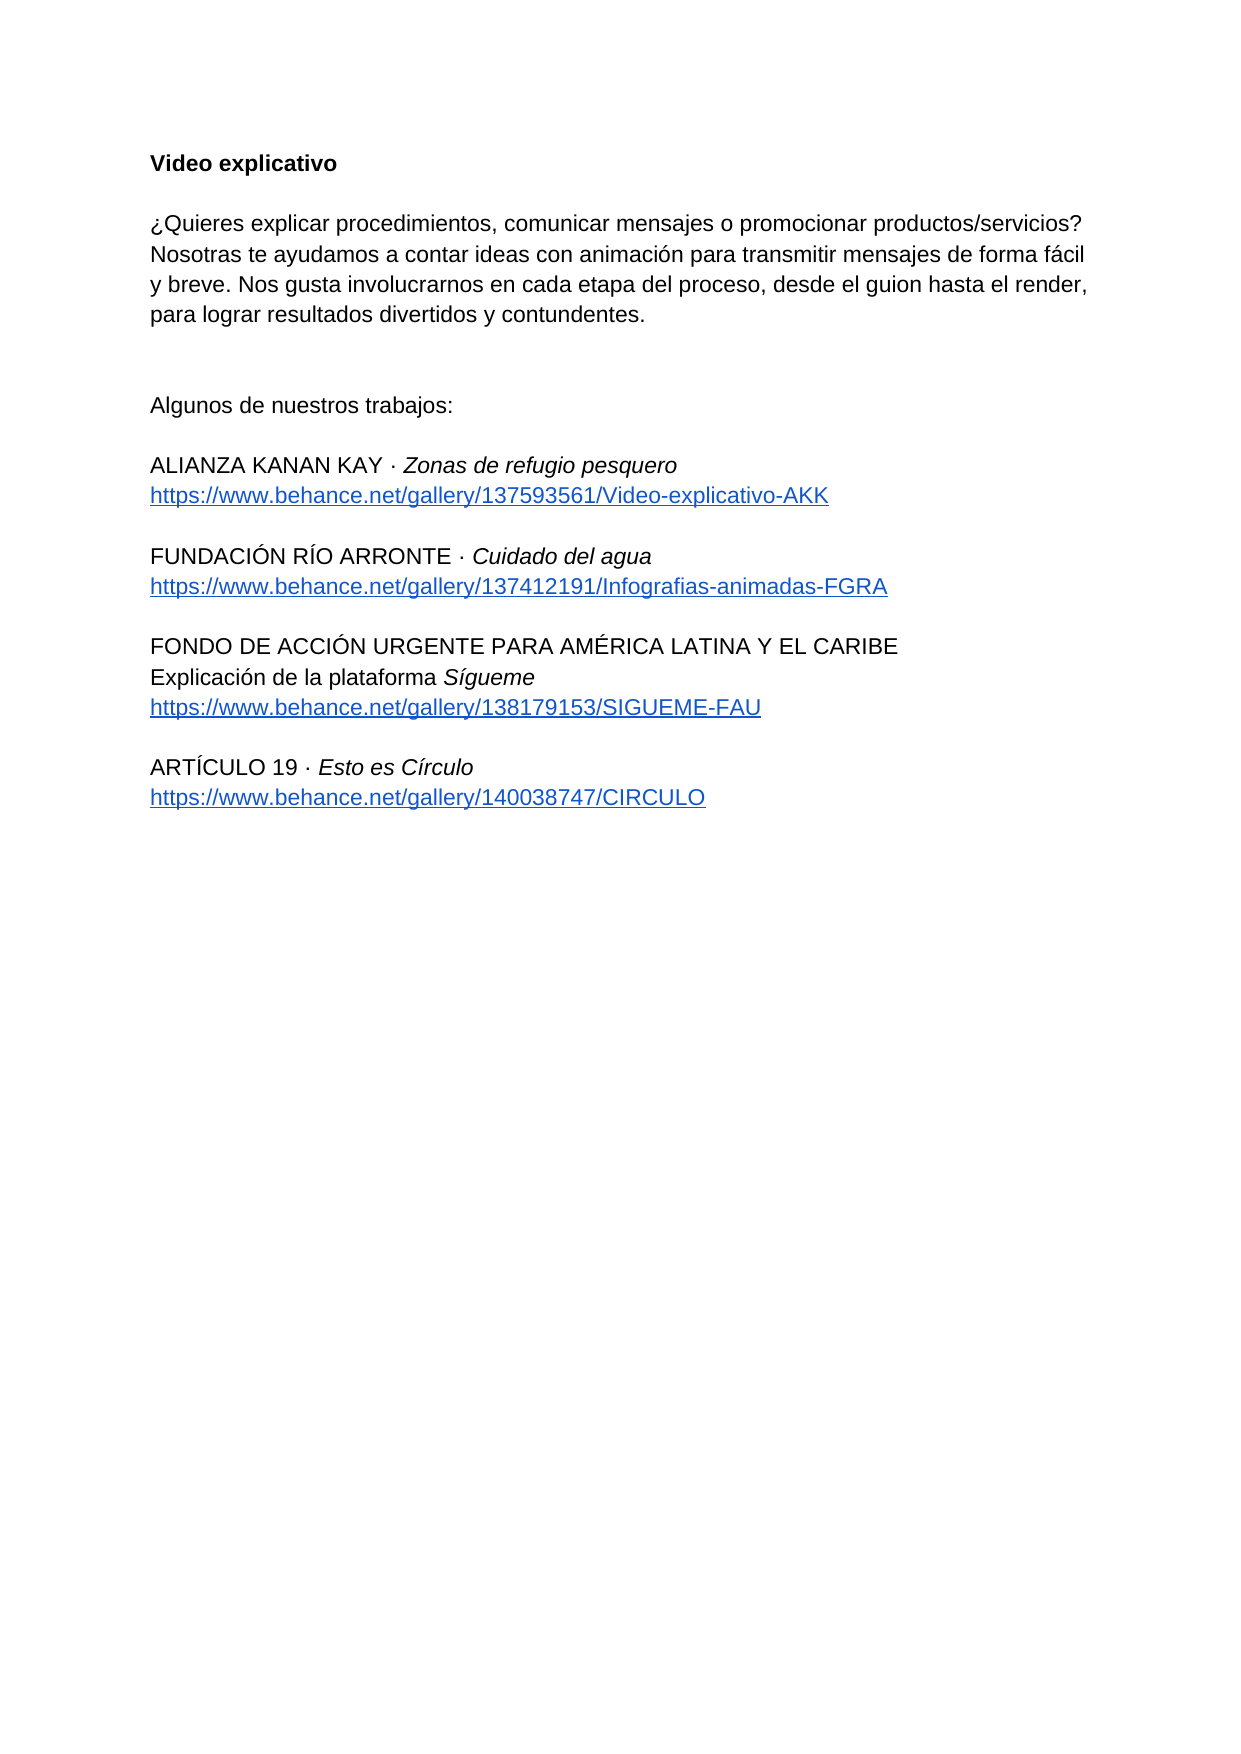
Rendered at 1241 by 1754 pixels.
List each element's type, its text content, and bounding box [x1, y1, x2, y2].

text Explicación de la plataforma Sígueme [150, 663, 1090, 690]
text https://www.behance.net/gallery/137412191/Infografias-animadas-FGRA [150, 573, 1090, 599]
text Algunos de nuestros trabajos: [150, 392, 1090, 418]
text Nosotras te ayudamos a contar ideas con animación para transmitir mensajes de forma fácil y breve. Nos gusta involucrarnos en cada etapa del proceso, desde el guion hasta el render, para lograr resultados divertidos y contundentes. [150, 241, 1090, 327]
text https://www.behance.net/gallery/140038747/CIRCULO [150, 784, 1090, 811]
text https://www.behance.net/gallery/137593561/Video-explicativo-AKK [150, 482, 1090, 509]
text Video explicativo [150, 150, 1090, 176]
text https://www.behance.net/gallery/138179153/SIGUEME-FAU [150, 694, 1090, 720]
text FUNDACIÓN RÍO ARRONTE · Cuidado del agua [150, 543, 1090, 569]
text ¿Quieres explicar procedimientos, comunicar mensajes o promocionar productos/servicios? [150, 210, 1090, 237]
text ALIANZA KANAN KAY · Zonas de refugio pesquero [150, 452, 1090, 478]
text ARTÍCULO 19 · Esto es Círculo [150, 754, 1090, 781]
text FONDO DE ACCIÓN URGENTE PARA AMÉRICA LATINA Y EL CARIBE [150, 633, 1090, 660]
